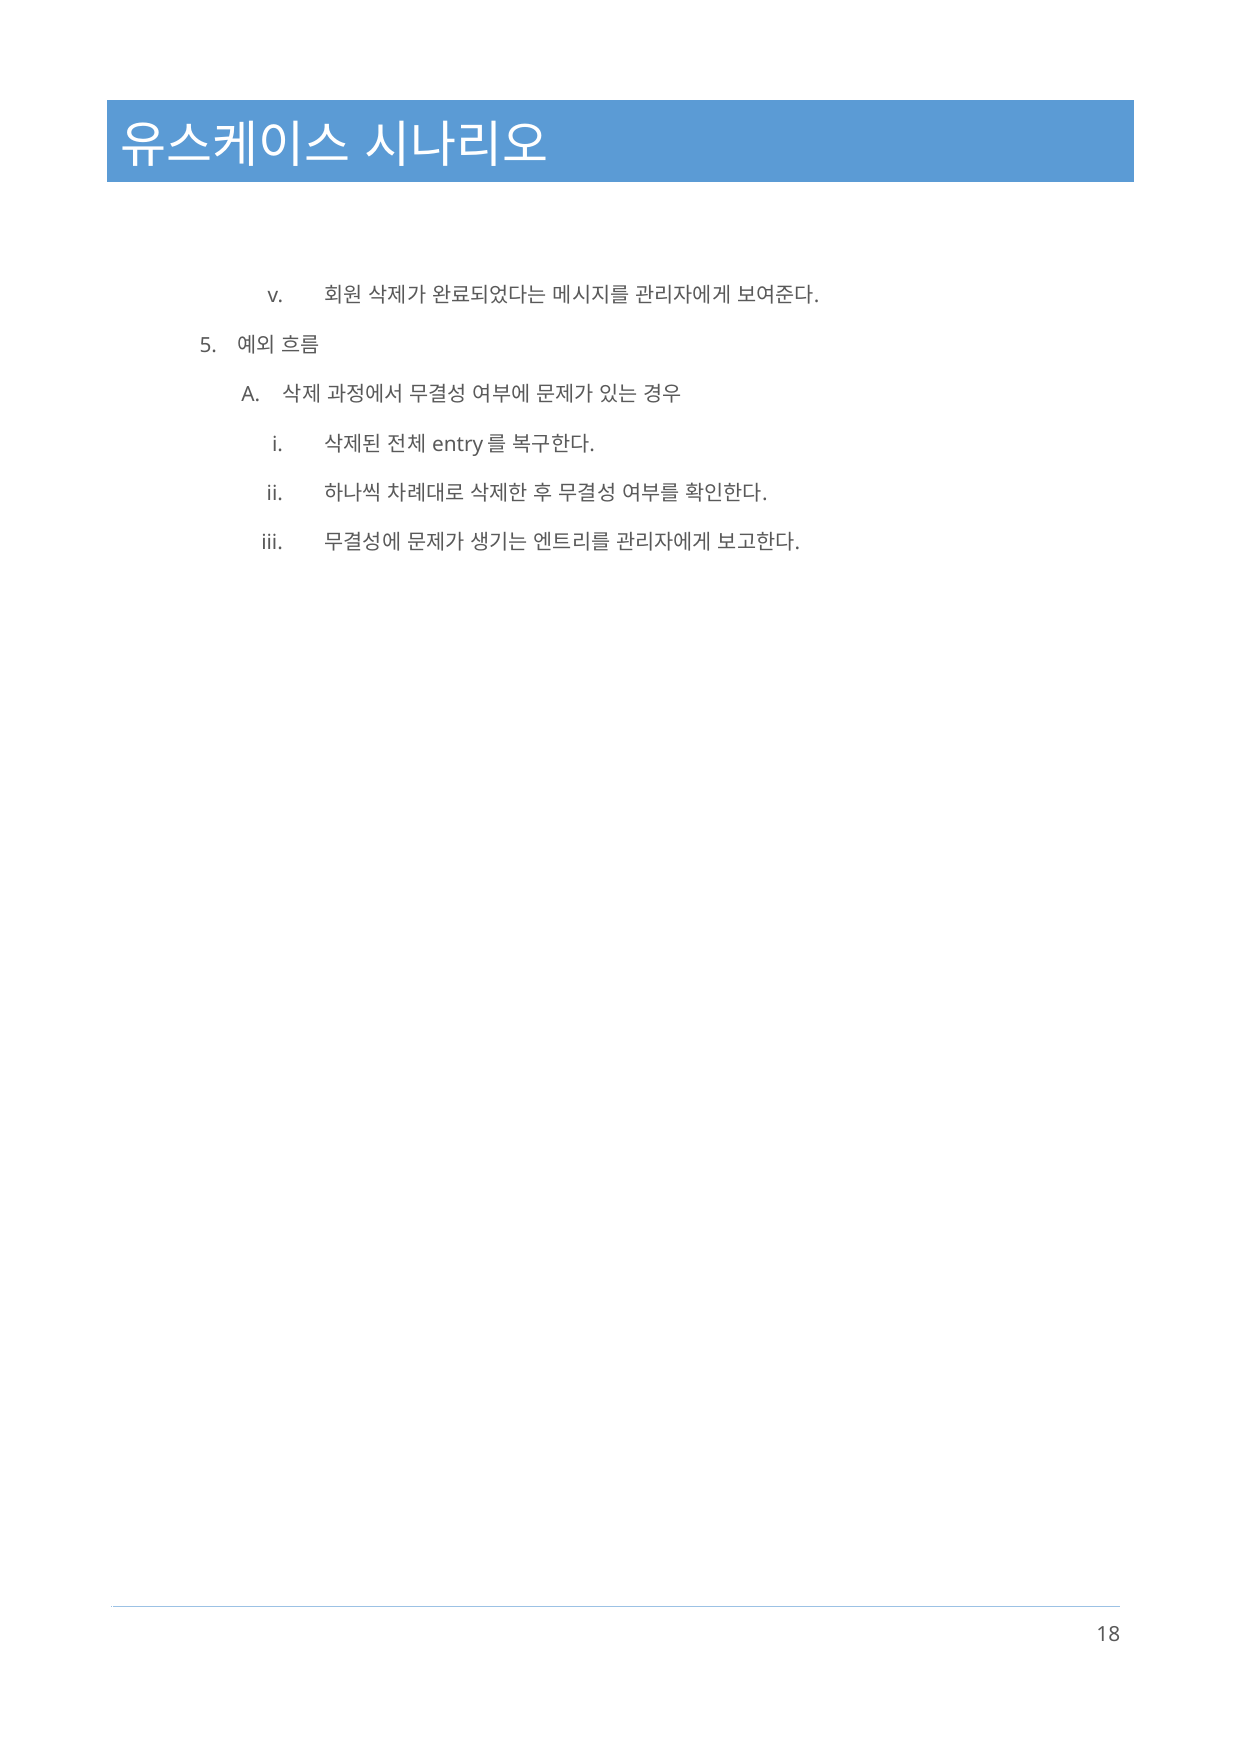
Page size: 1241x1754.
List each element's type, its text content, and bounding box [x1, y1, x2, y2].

list 무결성에 문제가 생기는 엔트리를 관리자에게 보고한다. [283, 526, 1082, 556]
list 예외 흐름 [199, 328, 1082, 358]
list 삭제된 전체 entry를 복구한다. [283, 427, 1082, 457]
list 회원 삭제가 완료되었다는 메시지를 관리자에게 보여준다. [283, 279, 1082, 309]
list 삭제 과정에서 무결성 여부에 문제가 있는 경우 [241, 377, 1082, 408]
list 하나씩 차례대로 삭제한 후 무결성 여부를 확인한다. [283, 476, 1082, 507]
